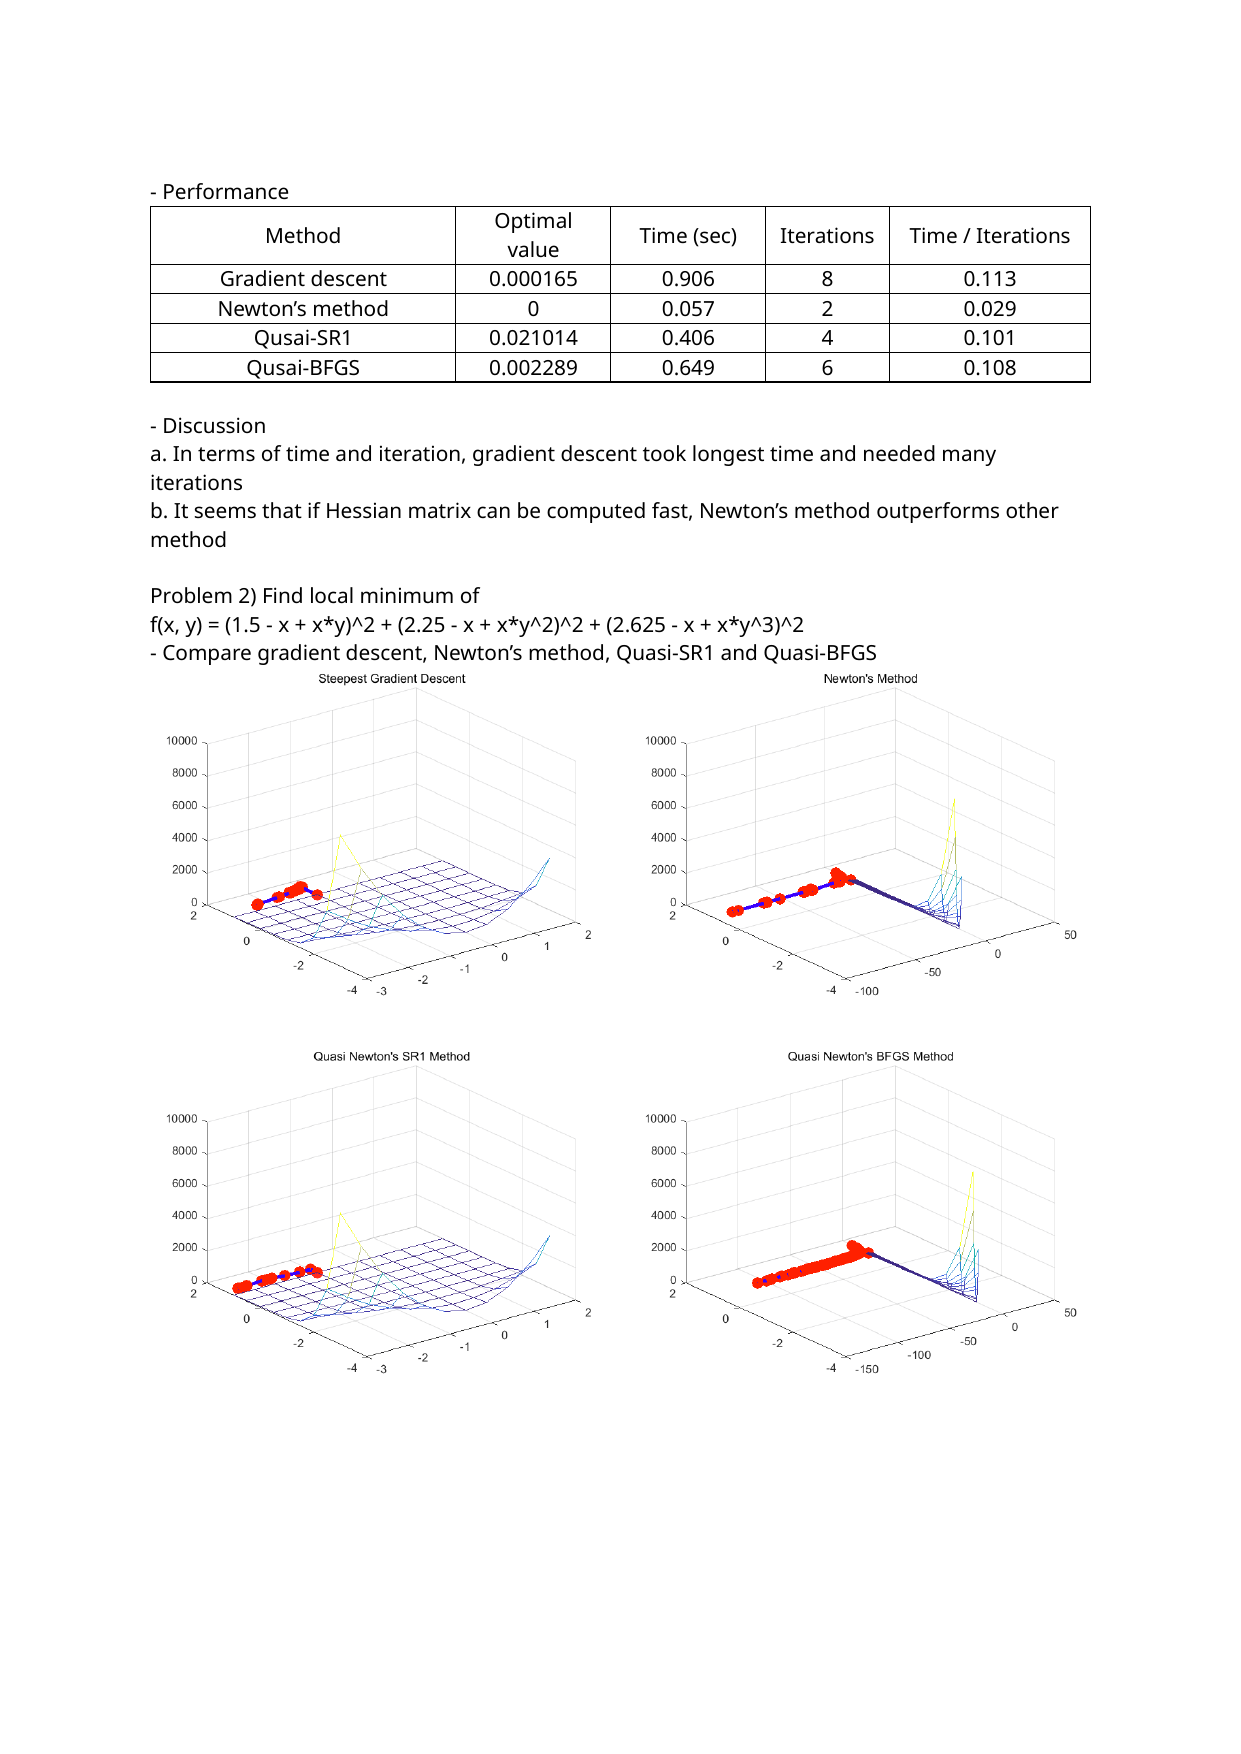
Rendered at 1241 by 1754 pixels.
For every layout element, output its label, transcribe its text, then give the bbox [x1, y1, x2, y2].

table_cell 0.029 [890, 294, 1090, 322]
table_cell 4 [766, 324, 889, 352]
table_cell 0.021014 [456, 324, 610, 352]
picture [150, 666, 1091, 1381]
table_cell 2 [766, 294, 889, 322]
table_header Optimal value [456, 207, 610, 263]
text a. In terms of time and iteration, gradient descent took longest time and needed many iterations [150, 439, 1090, 496]
text b. It seems that if Hessian matrix can be computed fast, Newton’s method outperforms other method [150, 496, 1090, 553]
table_cell 6 [766, 353, 889, 381]
table_cell 0.002289 [456, 353, 610, 381]
table_cell 0.108 [890, 353, 1090, 381]
table_header Iterations [766, 207, 889, 263]
table_cell 0.113 [890, 265, 1090, 293]
text Problem 2) Find local minimum of [150, 582, 1090, 610]
table_cell 0.406 [611, 324, 765, 352]
table_cell Qusai-SR1 [151, 324, 455, 352]
text - Performance [150, 177, 1090, 206]
table_cell 0.000165 [456, 265, 610, 293]
table_cell Newton’s method [151, 294, 455, 322]
table_cell Qusai-BFGS [151, 353, 455, 381]
table_cell 0.906 [611, 265, 765, 293]
table_header Time / Iterations [890, 207, 1090, 263]
text - Compare gradient descent, Newton’s method, Quasi-SR1 and Quasi-BFGS [150, 638, 1090, 666]
table_cell 0.057 [611, 294, 765, 322]
table_cell Gradient descent [151, 265, 455, 293]
table_cell 0.101 [890, 324, 1090, 352]
text f(x, y) = (1.5 - x + x*y)^2 + (2.25 - x + x*y^2)^2 + (2.625 - x + x*y^3)^2 [150, 610, 1090, 638]
table_header Method [151, 207, 455, 263]
table_cell 0.649 [611, 353, 765, 381]
text - Discussion [150, 411, 1090, 439]
table_cell 8 [766, 265, 889, 293]
table_header Time (sec) [611, 207, 765, 263]
table_cell 0 [456, 294, 610, 322]
